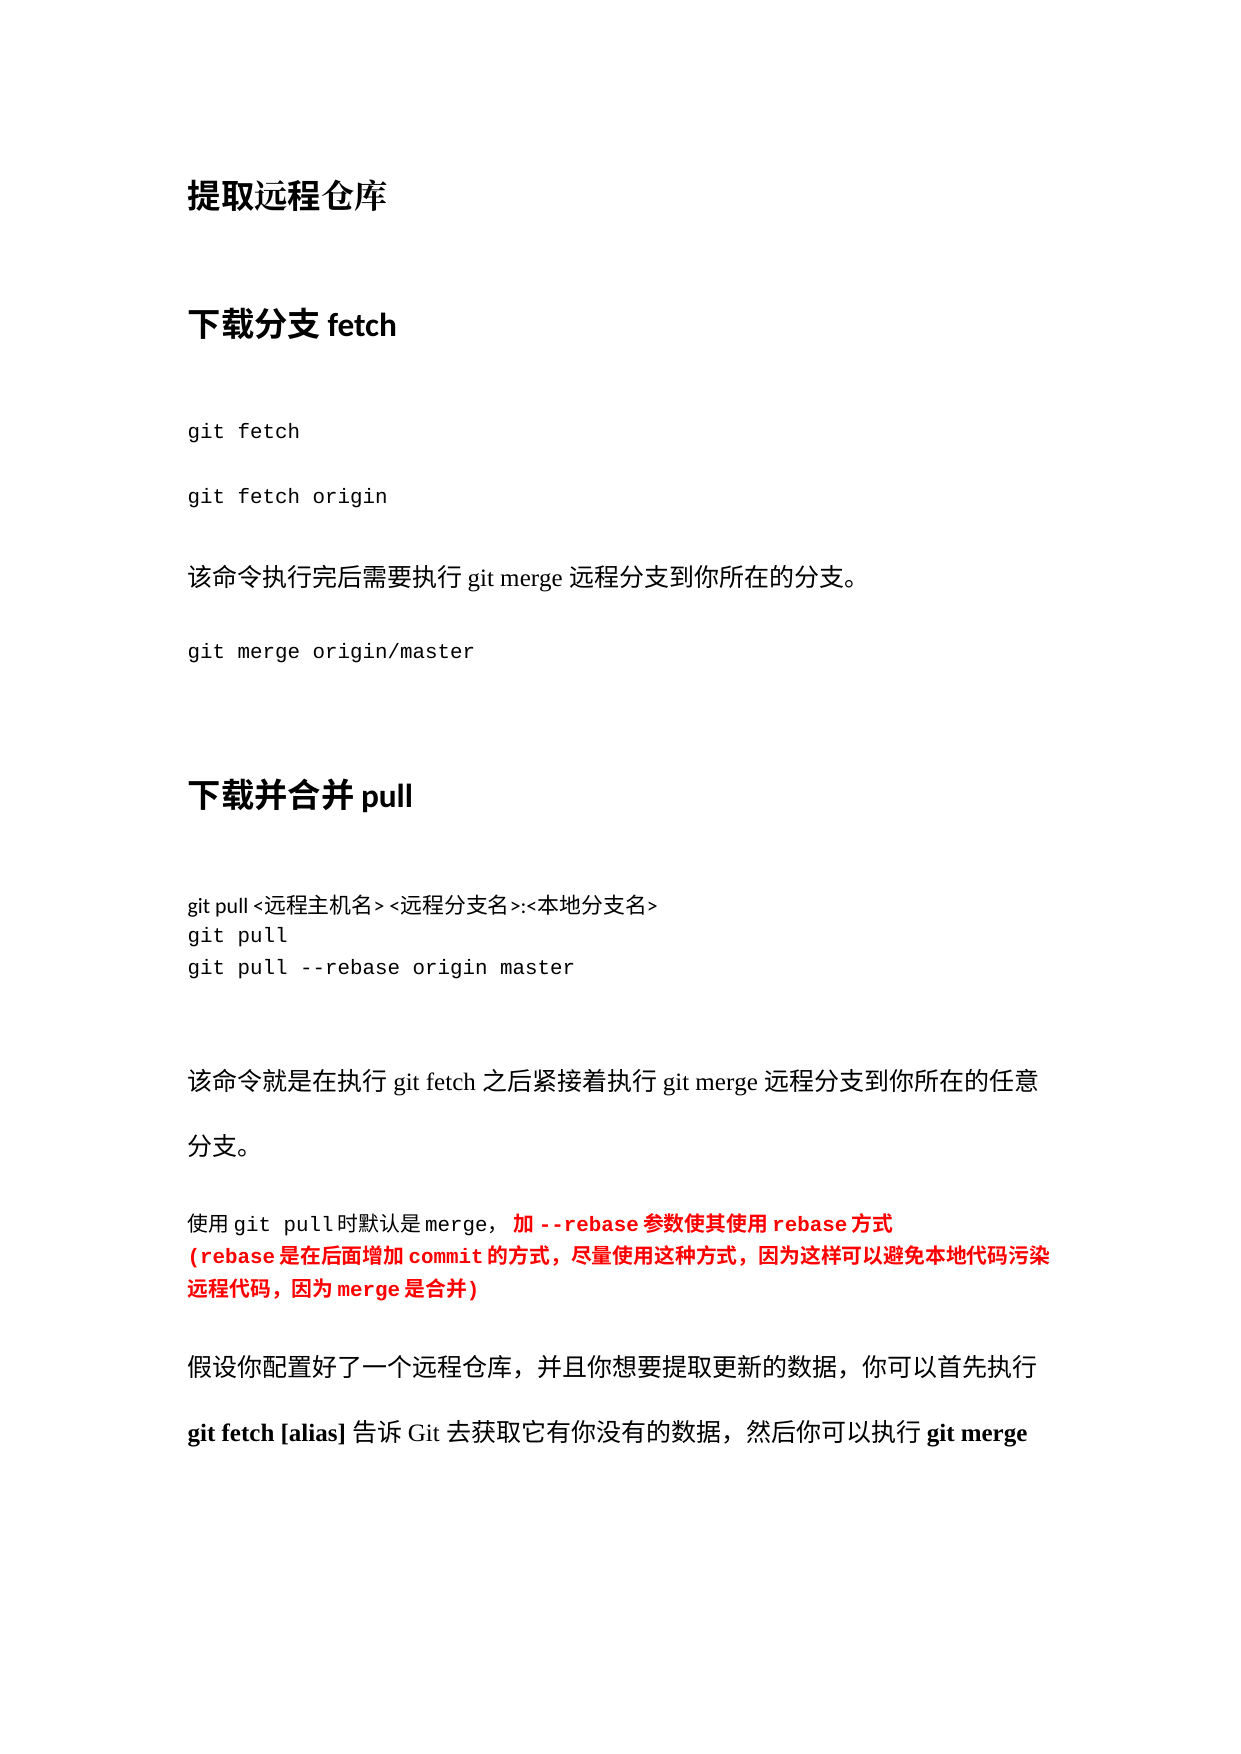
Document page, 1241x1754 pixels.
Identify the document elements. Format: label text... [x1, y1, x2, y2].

text git pull <远程主机名> <远程分支名>:<本地分支名> [187, 888, 1053, 920]
text git fetch origin [187, 481, 1053, 514]
text git pull --rebase origin master [187, 953, 1053, 985]
text (rebase是在后面增加commit的方式，尽量使用这种方式，因为这样可以避免本地代码污染远程代码，因为merge是合并) [187, 1238, 1053, 1303]
subtitle 下载并合并pull [187, 761, 1053, 826]
text git fetch [187, 416, 1053, 449]
text git merge origin/master [187, 637, 1053, 670]
text 该命令就是在执行 git fetch 之后紧接着执行 git merge 远程分支到你所在的任意分支。 [187, 1047, 1053, 1177]
text git pull [187, 920, 1053, 953]
text 使用git pull时默认是merge， 加 --rebase参数使其使用rebase方式 [187, 1206, 1053, 1238]
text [187, 1333, 1053, 1463]
text 该命令执行完后需要执行git merge 远程分支到你所在的分支。 [187, 543, 1053, 608]
subtitle 提取远程仓库 [187, 162, 1053, 227]
subtitle 下载分支fetch [187, 289, 1053, 354]
